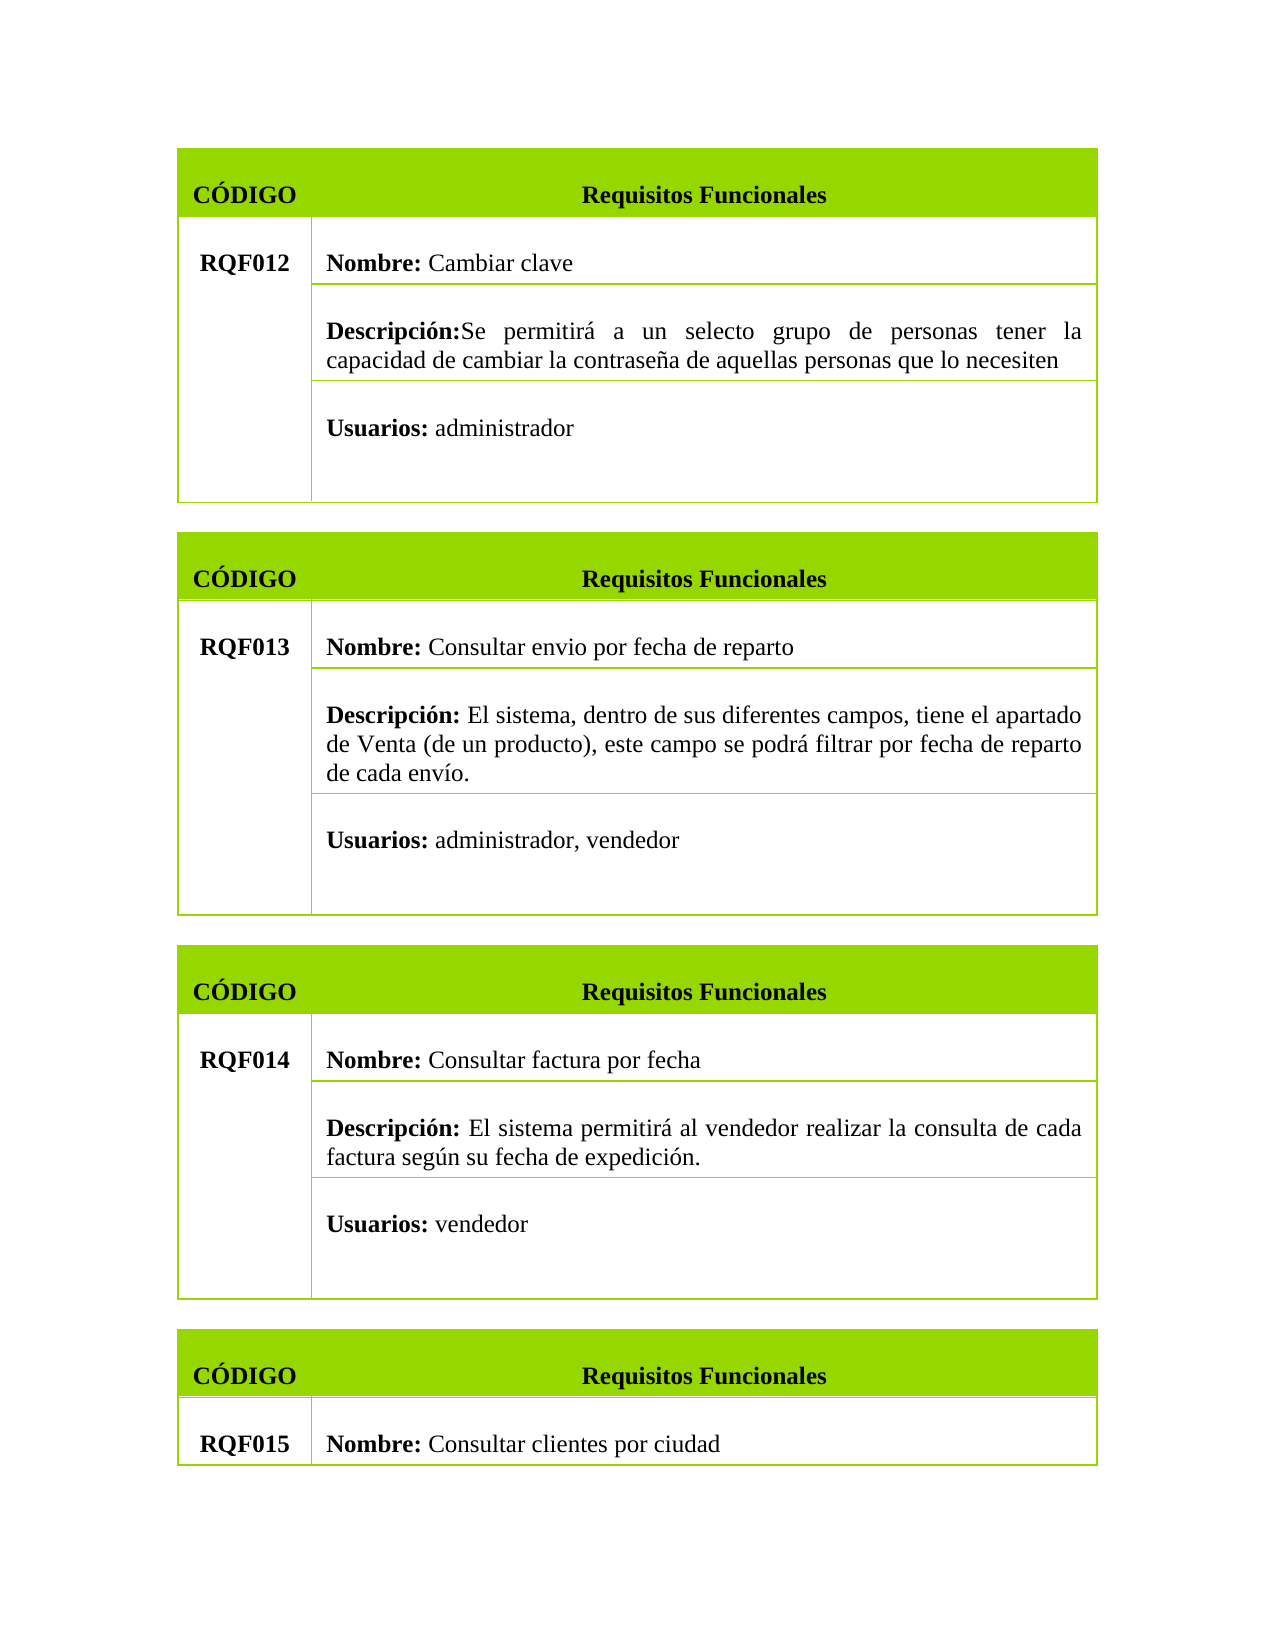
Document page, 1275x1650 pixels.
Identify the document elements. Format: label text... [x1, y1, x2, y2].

table_header Requisitos Funcionales [312, 946, 1096, 1012]
table_header Requisitos Funcionales [312, 533, 1096, 599]
table_cell Usuarios: vendedor [312, 1178, 1096, 1298]
table_header Requisitos Funcionales [312, 149, 1096, 215]
table_cell RQF014 [179, 1014, 311, 1298]
table_cell RQF015 [179, 1398, 311, 1464]
table_header CÓDIGO [179, 533, 311, 599]
table_cell Usuarios: administrador, vendedor [312, 794, 1096, 914]
table_header CÓDIGO [179, 1330, 311, 1396]
table_cell Nombre: Consultar envio por fecha de reparto [312, 601, 1096, 667]
table_cell Usuarios: administrador [312, 381, 1096, 501]
table_cell RQF013 [179, 601, 311, 914]
table_cell Nombre: Consultar factura por fecha [312, 1014, 1096, 1080]
table_cell Descripción: El sistema permitirá al vendedor realizar la consulta de cada factura según su fecha de expedición. [312, 1082, 1096, 1177]
table_header CÓDIGO [179, 149, 311, 215]
table_cell Nombre: Consultar clientes por ciudad [312, 1398, 1096, 1464]
table_header CÓDIGO [179, 946, 311, 1012]
table_cell Nombre: Cambiar clave [312, 217, 1096, 283]
table_cell Descripción: El sistema, dentro de sus diferentes campos, tiene el apartado de Venta (de un producto), este campo se podrá filtrar por fecha de reparto de cada envío. [312, 669, 1096, 793]
table_cell RQF012 [179, 217, 311, 501]
table_cell Descripción:Se permitirá a un selecto grupo de personas tener la capacidad de cambiar la contraseña de aquellas personas que lo necesiten [312, 285, 1096, 380]
table_header Requisitos Funcionales [312, 1330, 1096, 1396]
